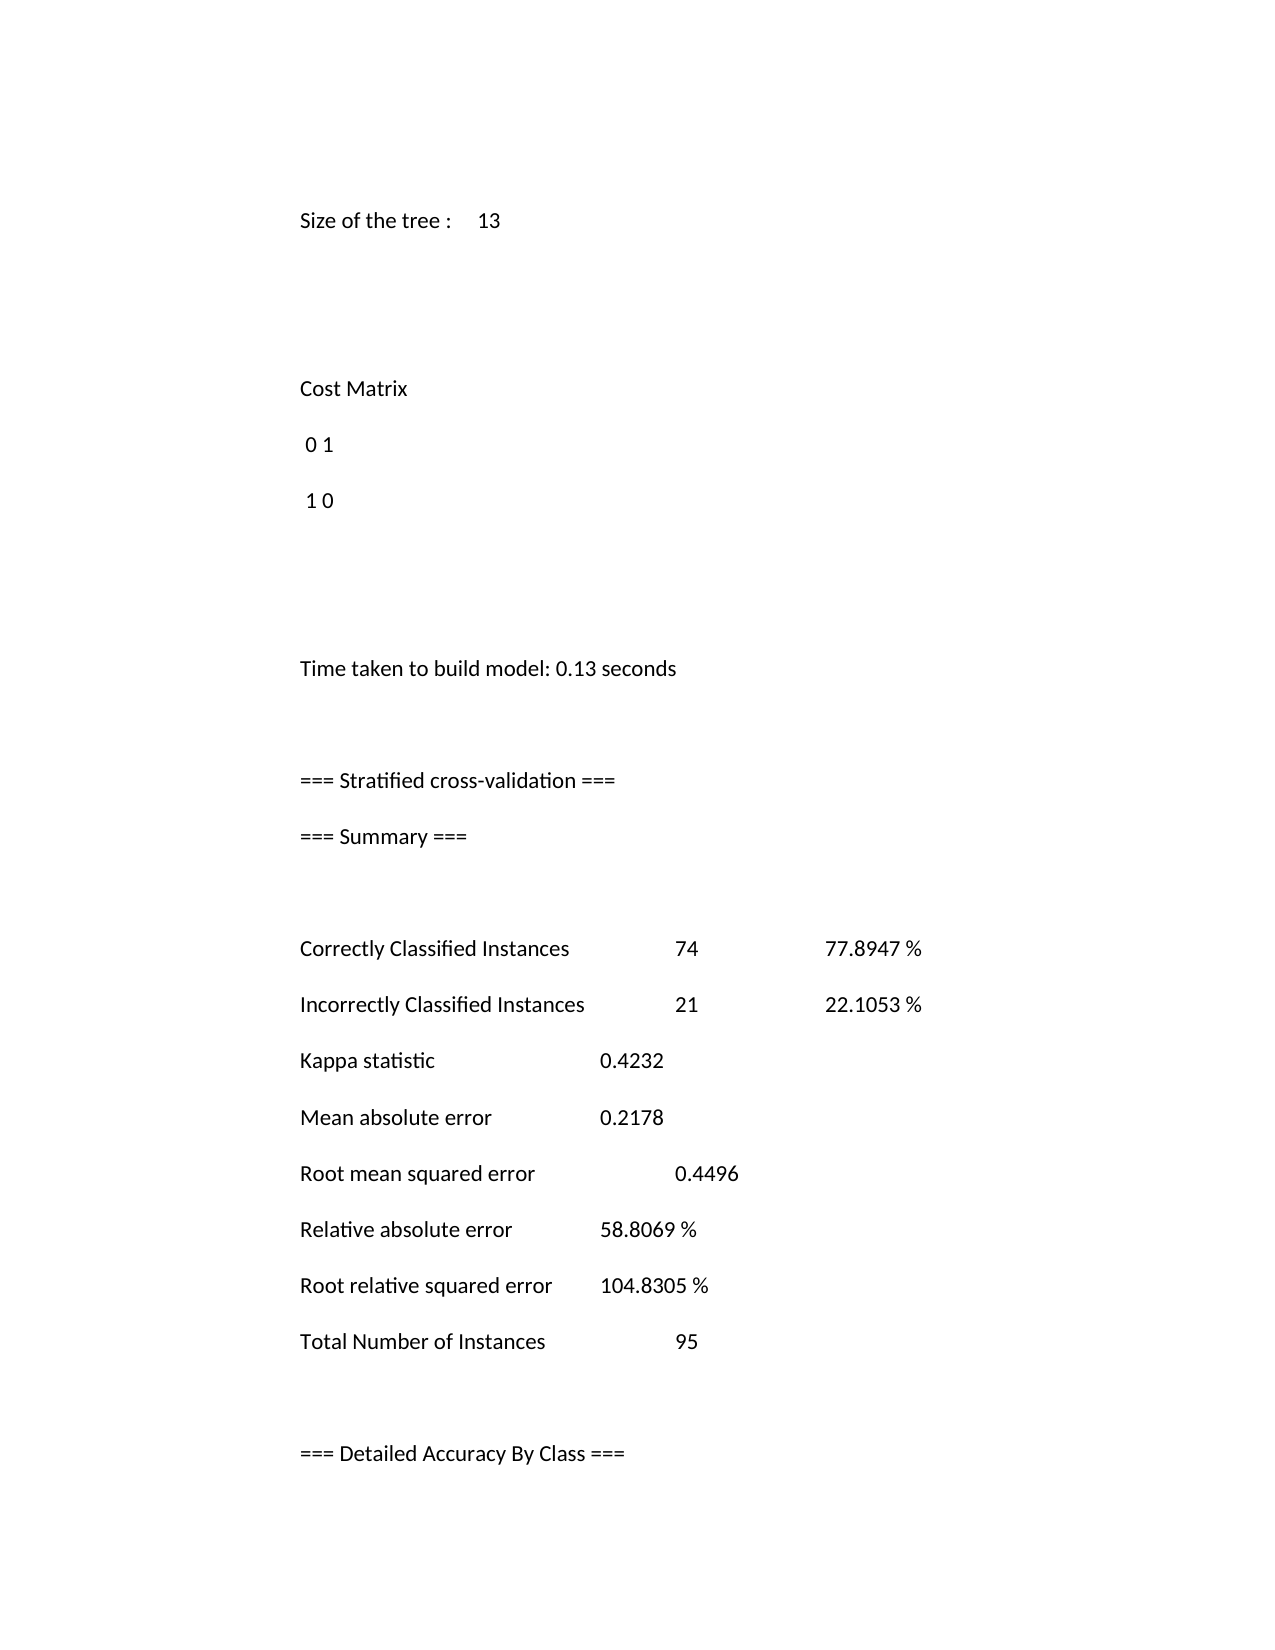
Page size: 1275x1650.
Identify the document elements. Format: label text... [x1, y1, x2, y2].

text Correctly Classified Instances 74 77.8947 % [300, 934, 1125, 963]
text Cost Matrix [300, 374, 1125, 402]
text Size of the tree : 13 [300, 206, 1125, 234]
text Kappa statistic 0.4232 [300, 1047, 1125, 1075]
text Total Number of Instances 95 [300, 1327, 1125, 1355]
text Relative absolute error 58.8069 % [300, 1215, 1125, 1243]
text 1 0 [300, 486, 1125, 514]
text Time taken to build model: 0.13 seconds [300, 654, 1125, 682]
text === Stratified cross-validation === [300, 766, 1125, 794]
text Root mean squared error 0.4496 [300, 1159, 1125, 1187]
text Root relative squared error 104.8305 % [300, 1271, 1125, 1299]
text === Detailed Accuracy By Class === [300, 1439, 1125, 1467]
text Incorrectly Classified Instances 21 22.1053 % [300, 991, 1125, 1019]
text 0 1 [300, 430, 1125, 458]
text === Summary === [300, 822, 1125, 851]
text Mean absolute error 0.2178 [300, 1103, 1125, 1131]
